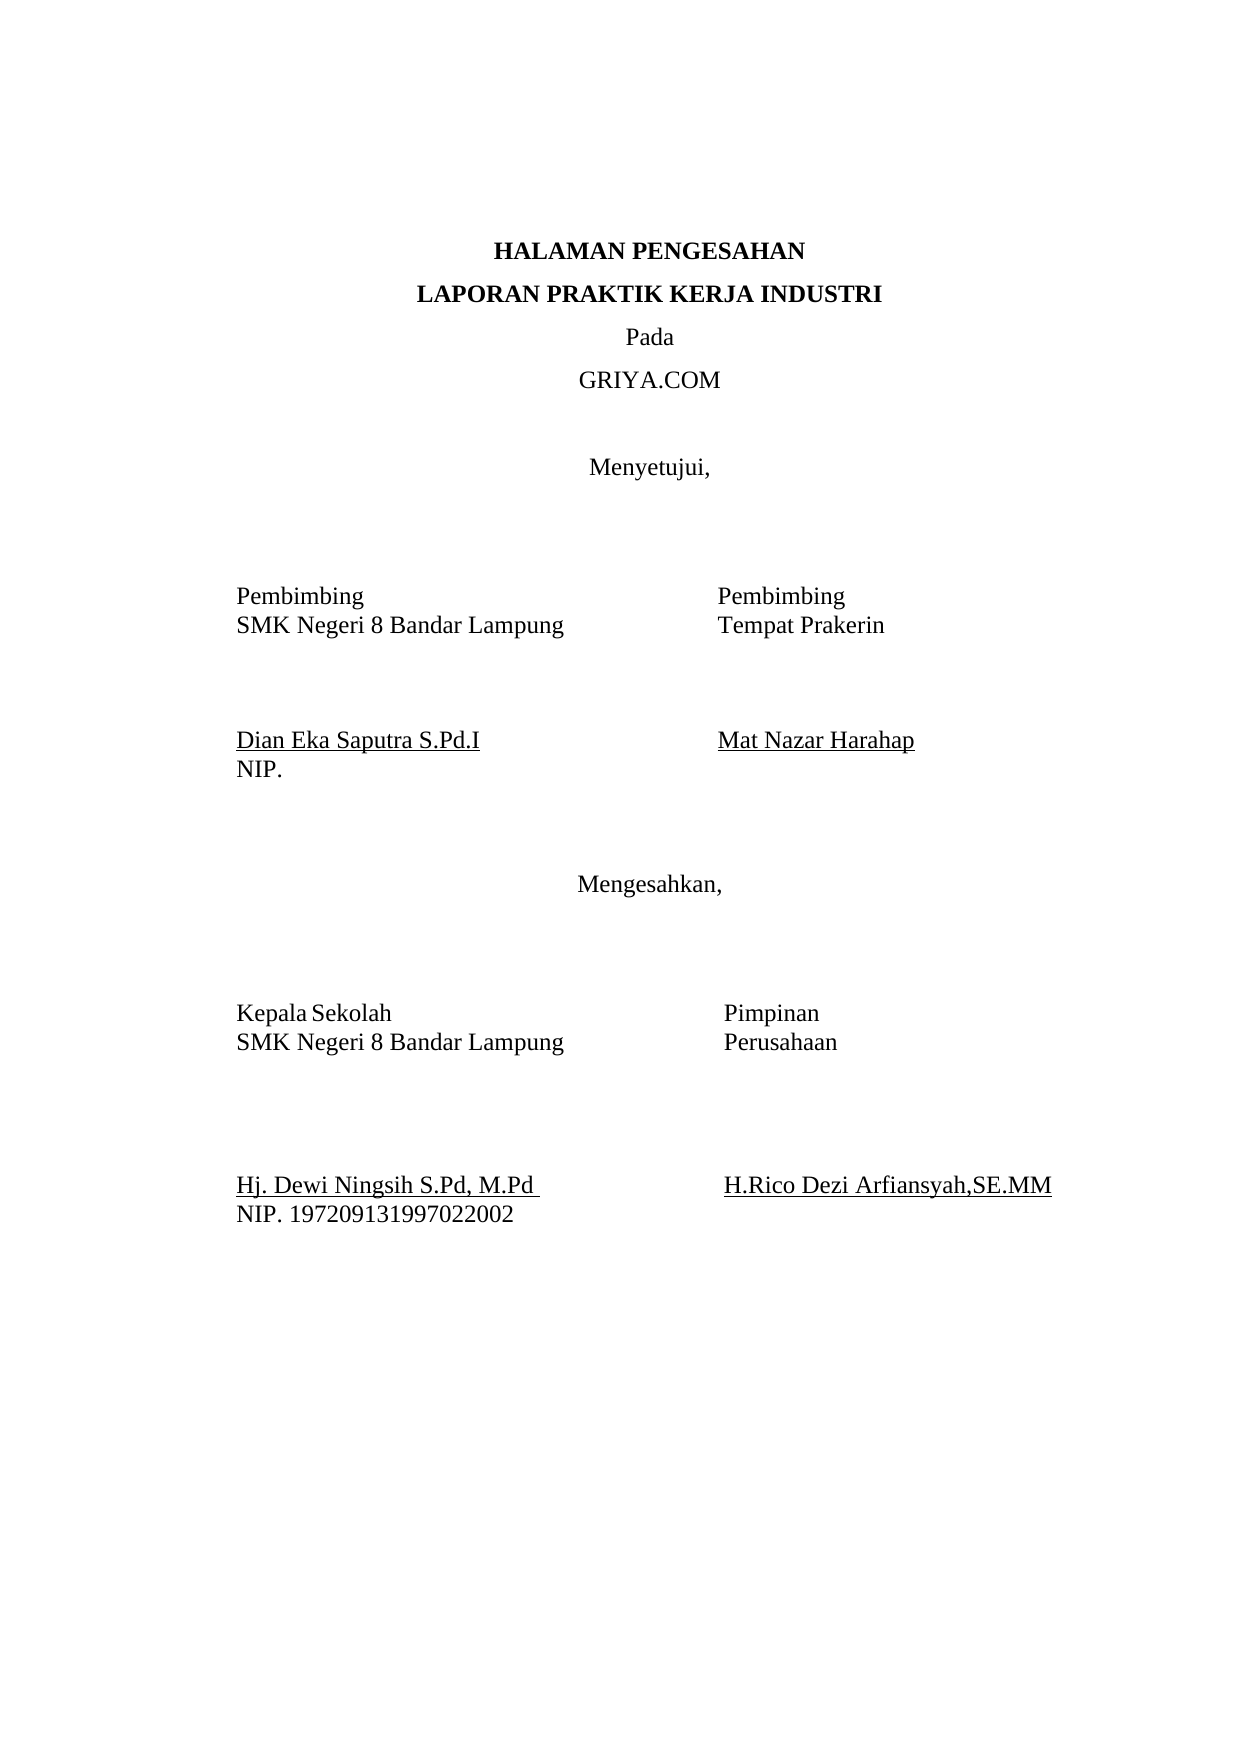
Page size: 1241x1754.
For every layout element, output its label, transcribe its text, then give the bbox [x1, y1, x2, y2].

text GRIYA.COM [236, 366, 1063, 394]
text SMK Negeri 8 Bandar Lampung Tempat Prakerin [236, 610, 1063, 639]
text Dian Eka Saputra S.Pd.I Mat Nazar Harahap [236, 725, 1063, 754]
text SMK Negeri 8 Bandar Lampung Perusahaan [236, 1027, 1063, 1084]
text NIP. [236, 754, 1063, 782]
text Pembimbing Pembimbing [236, 581, 1063, 610]
text HALAMAN PENGESAHAN [236, 236, 1063, 265]
text Hj. Dewi Ningsih S.Pd, M.Pd H.Rico Dezi Arfiansyah,SE.MM [236, 1171, 1063, 1199]
text Menyetujui, [236, 452, 1063, 481]
text Mengesahkan, [236, 869, 1063, 897]
text NIP. 197209131997022002 [236, 1199, 1063, 1228]
text LAPORAN PRAKTIK KERJA INDUSTRI [236, 279, 1063, 308]
text Kepala Sekolah Pimpinan [236, 998, 1063, 1027]
text Pada [236, 322, 1063, 351]
